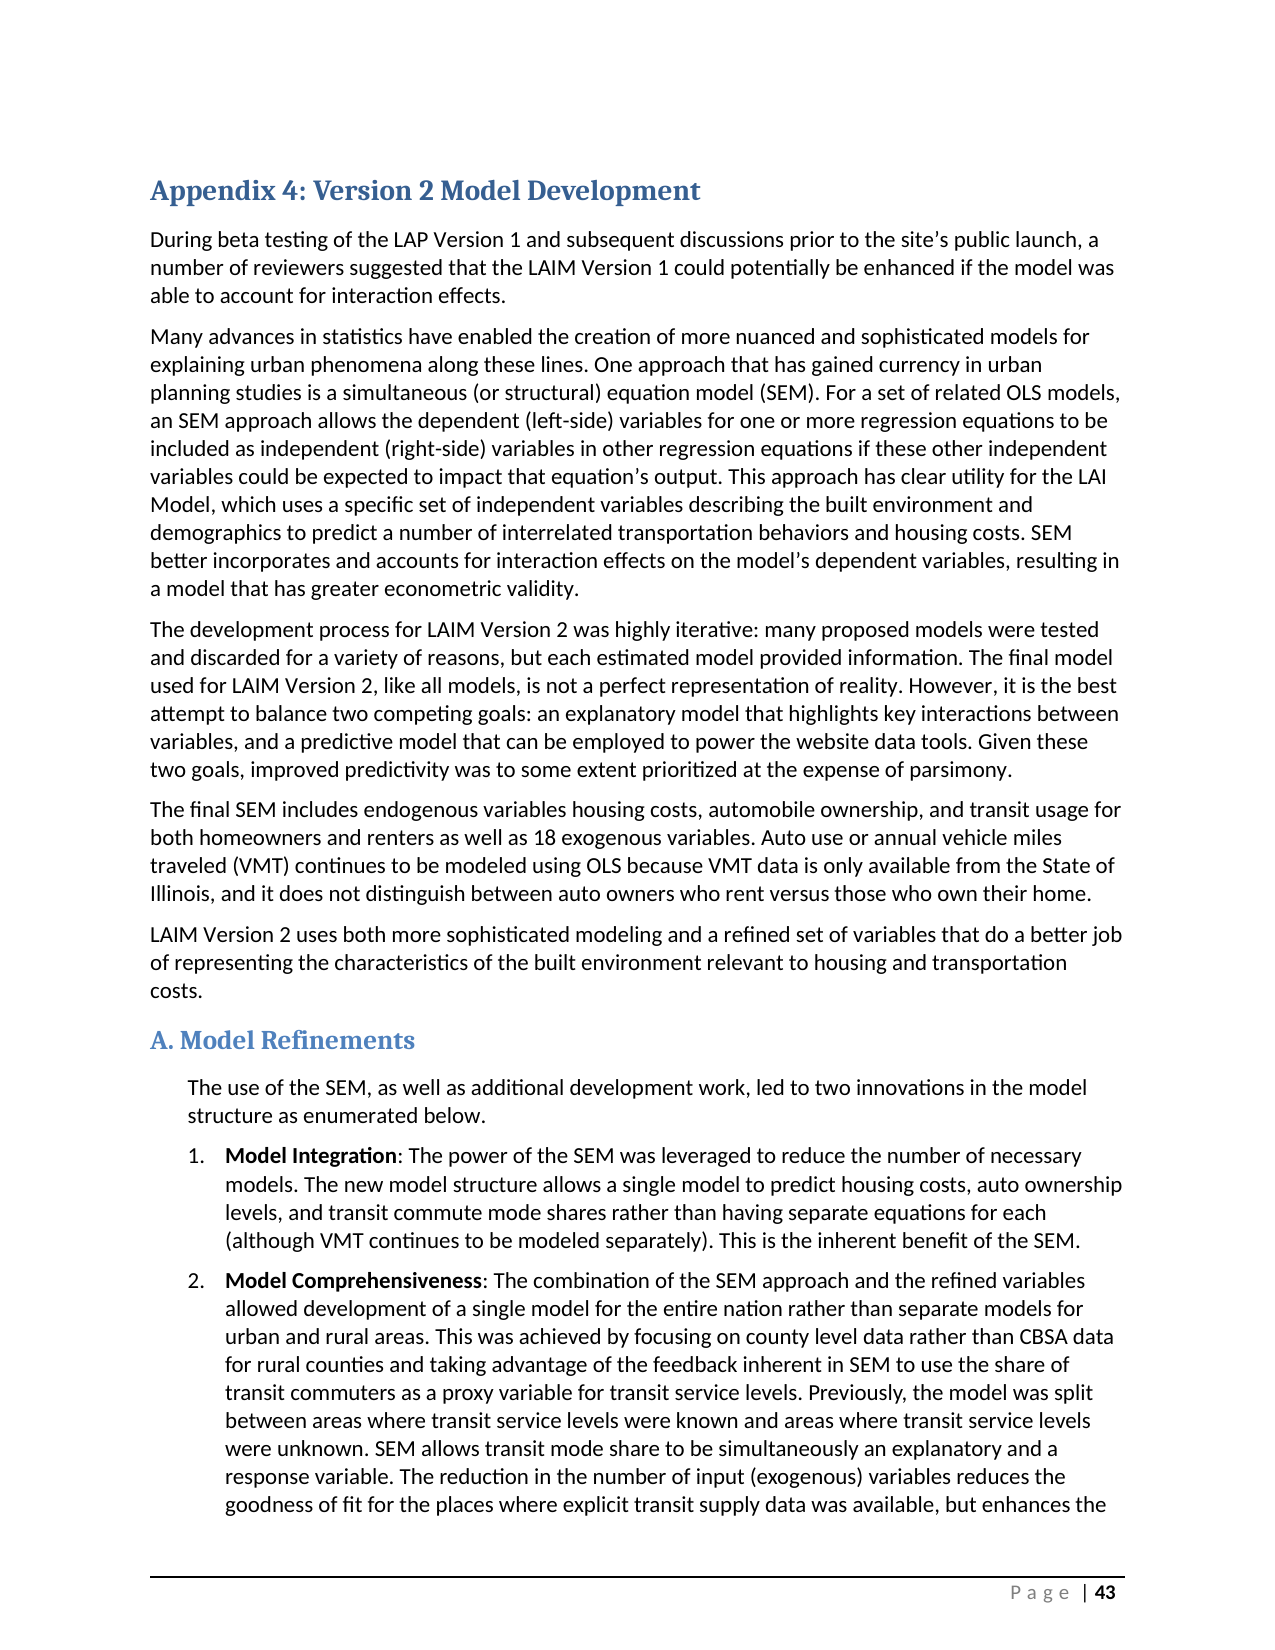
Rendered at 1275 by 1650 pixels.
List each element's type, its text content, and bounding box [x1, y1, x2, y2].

subtitle Appendix 4: Version 2 Model Development [150, 174, 1125, 208]
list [187, 1266, 1125, 1518]
text LAIM Version 2 uses both more sophisticated modeling and a refined set of variables that do a better job of representing the characteristics of the built environment relevant to housing and transportation costs. [150, 920, 1125, 1004]
text The use of the SEM, as well as additional development work, led to two innovations in the model structure as enumerated below. [187, 1073, 1125, 1129]
text The final SEM includes endogenous variables housing costs, automobile ownership, and transit usage for both homeowners and renters as well as 18 exogenous variables. Auto use or annual vehicle miles traveled (VMT) continues to be modeled using OLS because VMT data is only available from the State of Illinois, and it does not distinguish between auto owners who rent versus those who own their home. [150, 795, 1125, 907]
text Many advances in statistics have enabled the creation of more nuanced and sophisticated models for explaining urban phenomena along these lines. One approach that has gained currency in urban planning studies is a simultaneous (or structural) equation model (SEM). For a set of related OLS models, an SEM approach allows the dependent (left-side) variables for one or more regression equations to be included as independent (right-side) variables in other regression equations if these other independent variables could be expected to impact that equation’s output. This approach has clear utility for the LAI Model, which uses a specific set of independent variables describing the built environment and demographics to predict a number of interrelated transportation behaviors and housing costs. SEM better incorporates and accounts for interaction effects on the model’s dependent variables, resulting in a model that has greater econometric validity. [150, 322, 1125, 602]
list Model Integration: The power of the SEM was leveraged to reduce the number of necessary models. The new model structure allows a single model to predict housing costs, auto ownership levels, and transit commute mode shares rather than having separate equations for each (although VMT continues to be modeled separately). This is the inherent benefit of the SEM. [187, 1142, 1125, 1254]
text During beta testing of the LAP Version 1 and subsequent discussions prior to the site’s public launch, a number of reviewers suggested that the LAIM Version 1 could potentially be enhanced if the model was able to account for interaction effects. [150, 226, 1125, 309]
subtitle A. Model Refinements [150, 1025, 1125, 1056]
text The development process for LAIM Version 2 was highly iterative: many proposed models were tested and discarded for a variety of reasons, but each estimated model provided information. The final model used for LAIM Version 2, like all models, is not a perfect representation of reality. However, it is the best attempt to balance two competing goals: an explanatory model that highlights key interactions between variables, and a predictive model that can be employed to power the website data tools. Given these two goals, improved predictivity was to some extent prioritized at the expense of parsimony. [150, 615, 1125, 783]
